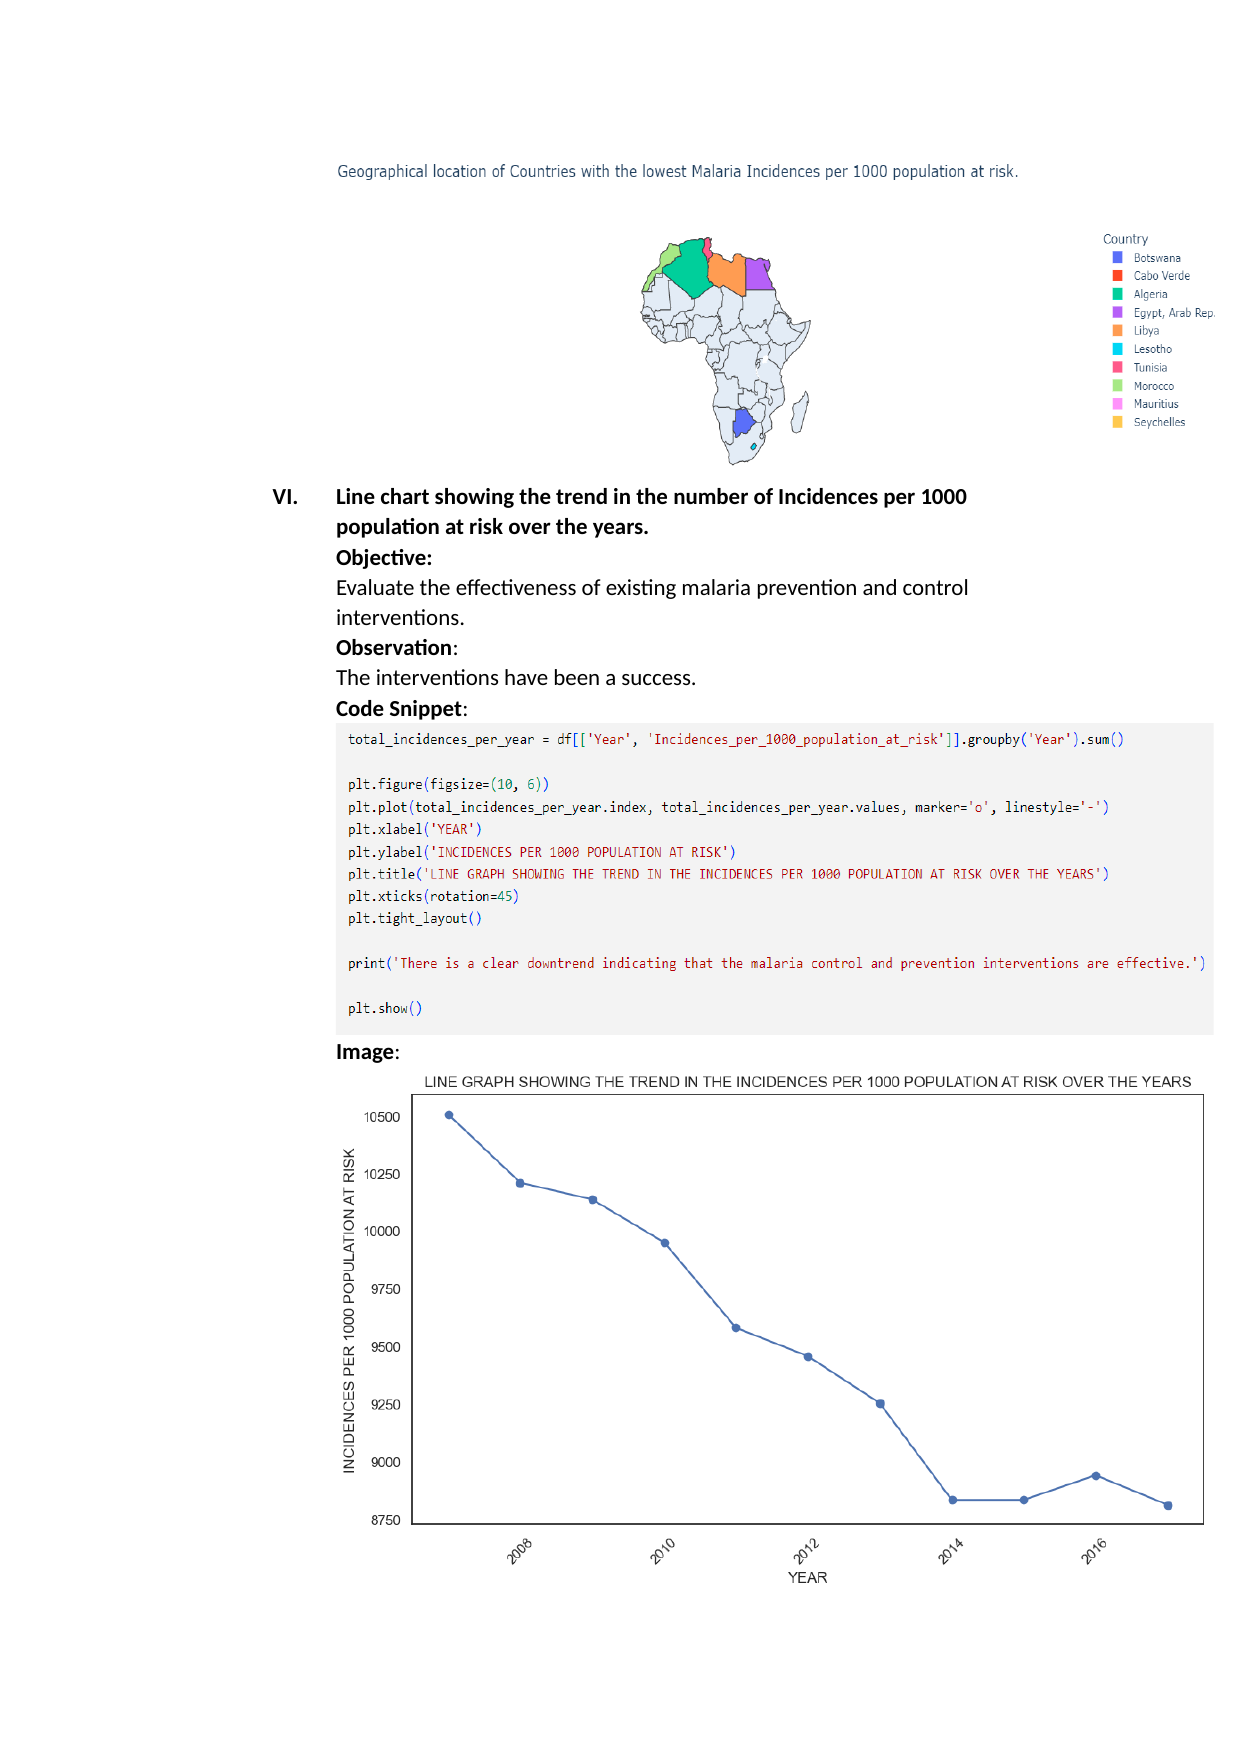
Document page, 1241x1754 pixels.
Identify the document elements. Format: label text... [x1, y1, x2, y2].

list Evaluate the effectiveness of existing malaria prevention and control interventions. [336, 573, 1063, 631]
list Image: [336, 1037, 1063, 1065]
list The interventions have been a success. [336, 663, 1063, 691]
picture [335, 723, 1214, 1035]
list Line chart showing the trend in the number of Incidences per 1000 population at risk over the years. [298, 482, 1063, 540]
list Observation: [336, 633, 1063, 661]
list Code Snippet: [336, 694, 1063, 722]
picture [335, 1067, 1212, 1594]
list Objective: [336, 543, 1063, 571]
picture [335, 150, 1215, 480]
